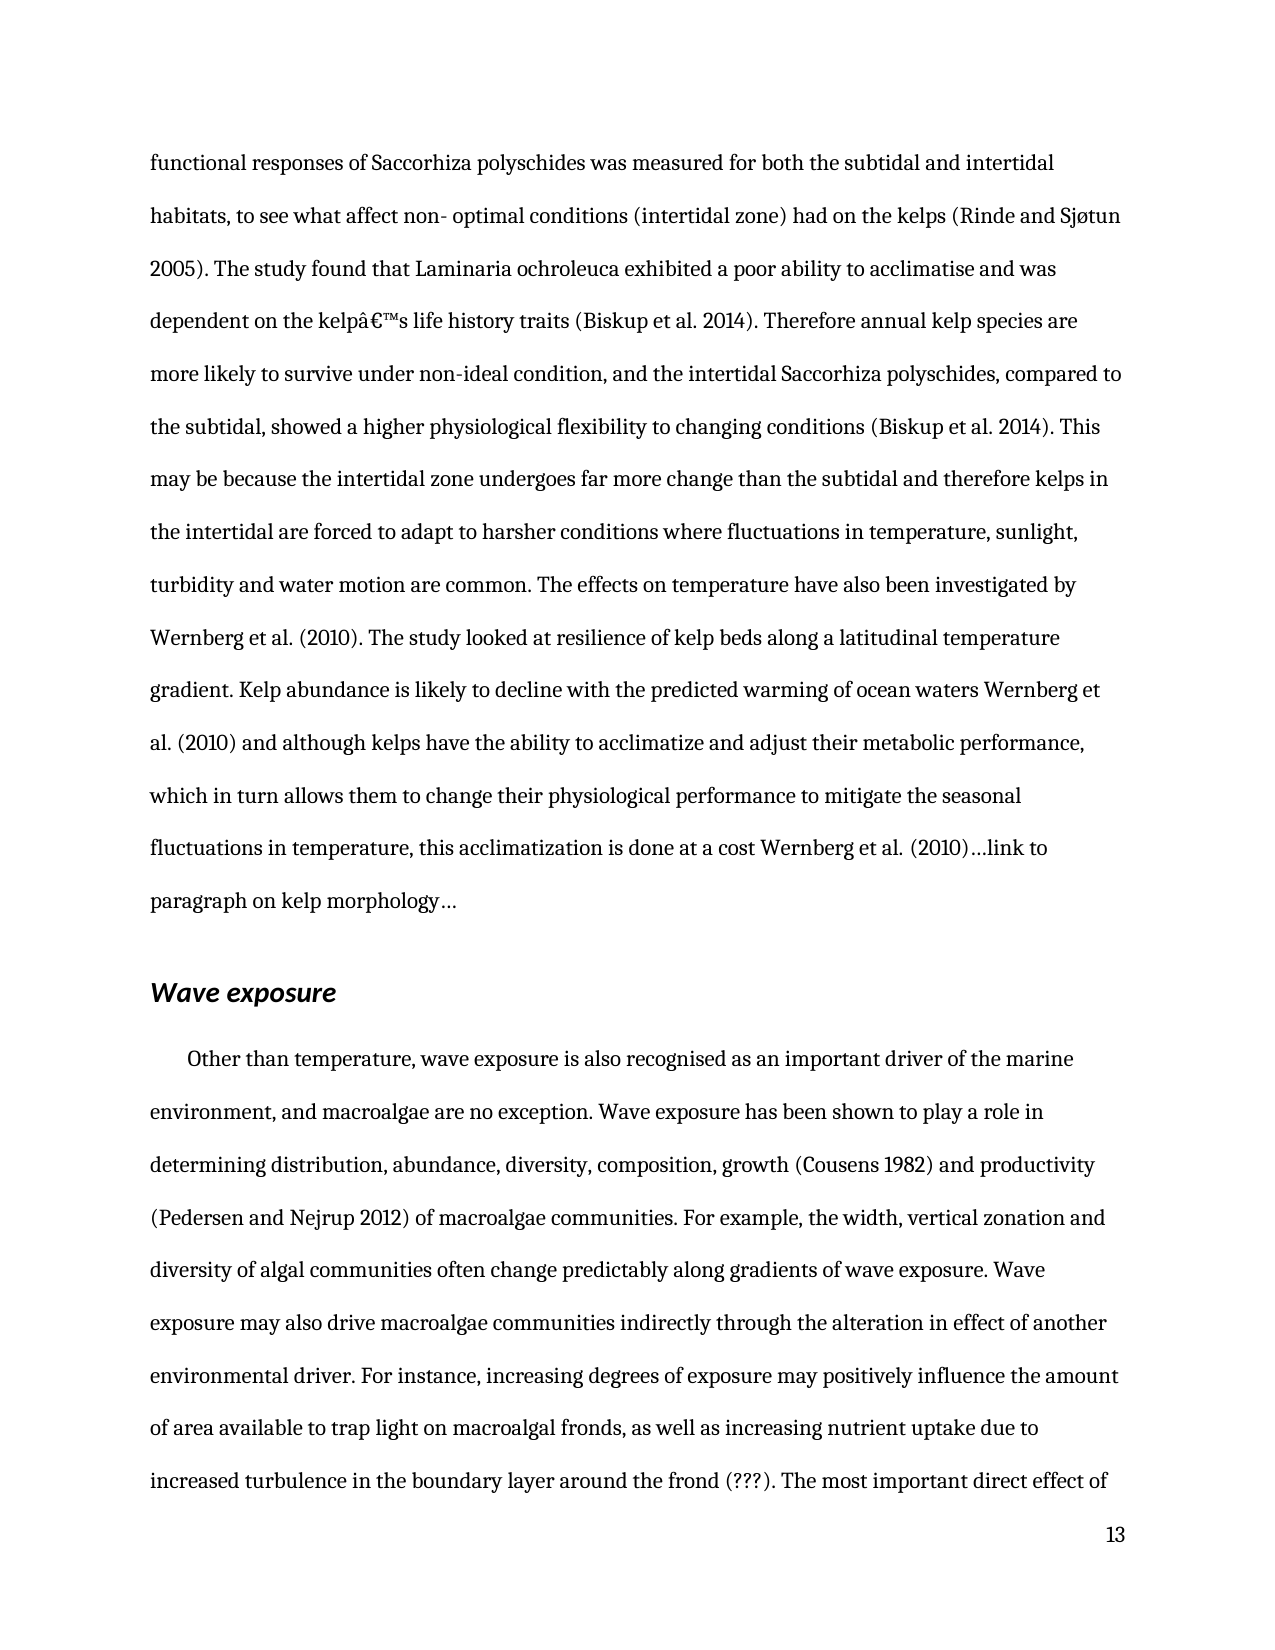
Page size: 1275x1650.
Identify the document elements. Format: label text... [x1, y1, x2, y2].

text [150, 150, 1125, 914]
subtitle Wave exposure [150, 974, 1125, 1009]
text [150, 1046, 1125, 1494]
